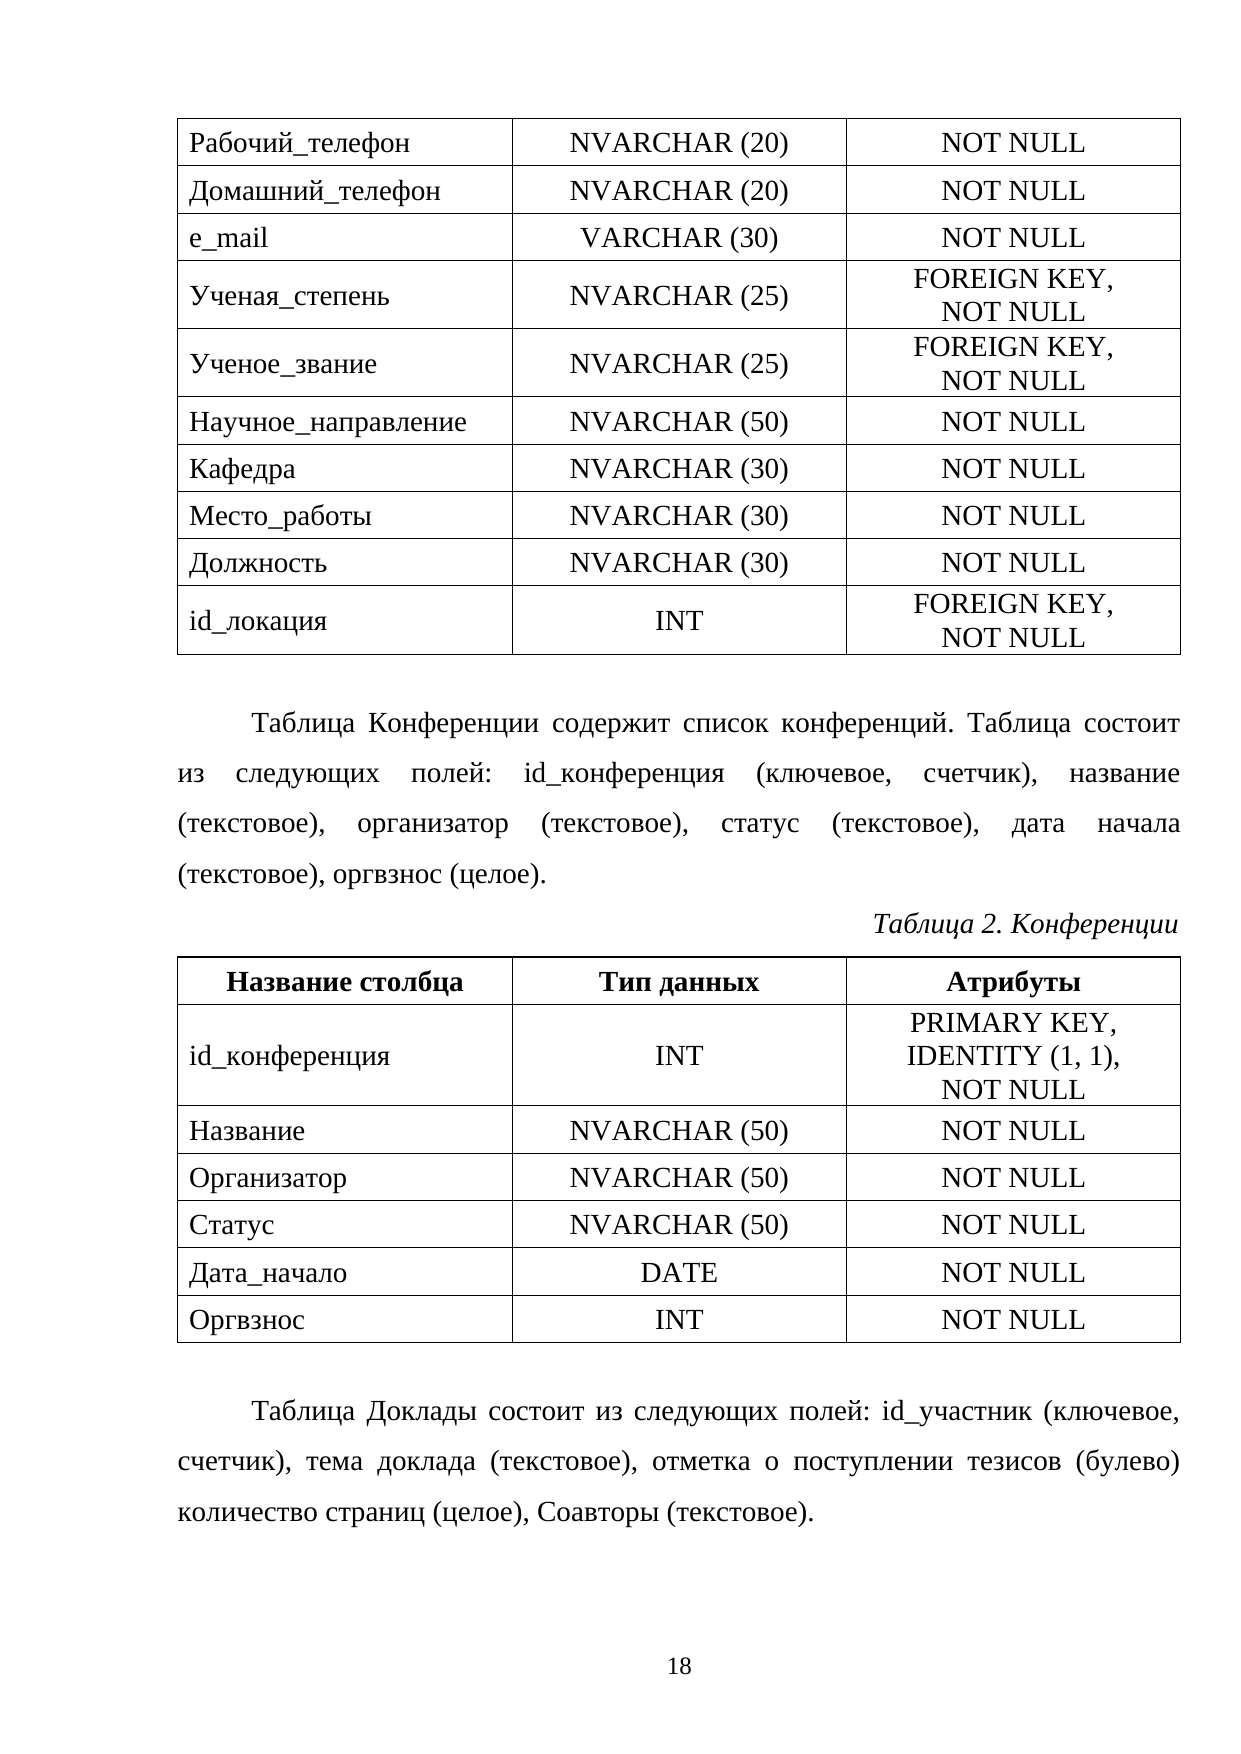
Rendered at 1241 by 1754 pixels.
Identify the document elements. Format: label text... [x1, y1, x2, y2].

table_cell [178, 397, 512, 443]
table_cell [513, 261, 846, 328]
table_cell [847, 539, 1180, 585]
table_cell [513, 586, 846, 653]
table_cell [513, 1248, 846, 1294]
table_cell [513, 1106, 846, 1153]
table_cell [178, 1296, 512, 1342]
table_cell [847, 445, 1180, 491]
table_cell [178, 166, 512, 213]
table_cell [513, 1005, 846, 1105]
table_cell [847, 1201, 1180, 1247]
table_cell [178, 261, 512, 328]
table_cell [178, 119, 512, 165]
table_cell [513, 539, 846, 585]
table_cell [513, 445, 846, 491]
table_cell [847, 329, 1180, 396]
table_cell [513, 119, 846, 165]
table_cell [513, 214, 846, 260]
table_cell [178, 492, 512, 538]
text Таблица Конференции содержит список конференций. Таблица состоит из следующих полей: id_конференция (ключевое, счетчик), название (текстовое), организатор (текстовое), статус (текстовое), дата начала (текстовое), оргвзнос (целое). [177, 705, 1181, 889]
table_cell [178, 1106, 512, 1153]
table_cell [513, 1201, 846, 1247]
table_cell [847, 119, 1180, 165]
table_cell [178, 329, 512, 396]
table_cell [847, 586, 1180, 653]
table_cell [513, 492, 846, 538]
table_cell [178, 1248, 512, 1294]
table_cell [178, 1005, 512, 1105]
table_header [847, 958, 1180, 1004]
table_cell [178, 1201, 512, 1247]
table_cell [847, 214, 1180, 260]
text Таблица Доклады состоит из следующих полей: id_участник (ключевое, счетчик), тема доклада (текстовое), отметка о поступлении тезисов (булево) количество страниц (целое), Соавторы (текстовое). [177, 1393, 1181, 1527]
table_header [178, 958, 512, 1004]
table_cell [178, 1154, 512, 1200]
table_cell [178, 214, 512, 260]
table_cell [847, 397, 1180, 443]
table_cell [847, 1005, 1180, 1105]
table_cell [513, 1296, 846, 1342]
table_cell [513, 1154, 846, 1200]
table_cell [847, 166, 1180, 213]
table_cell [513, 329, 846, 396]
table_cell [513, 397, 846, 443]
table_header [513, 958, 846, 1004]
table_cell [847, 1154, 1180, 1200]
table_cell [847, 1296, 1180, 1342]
text Таблица 2. Конференции [177, 906, 1181, 940]
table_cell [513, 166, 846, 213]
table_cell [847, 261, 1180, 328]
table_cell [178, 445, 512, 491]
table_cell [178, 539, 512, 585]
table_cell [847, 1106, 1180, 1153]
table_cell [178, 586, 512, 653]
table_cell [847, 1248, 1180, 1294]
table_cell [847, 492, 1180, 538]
